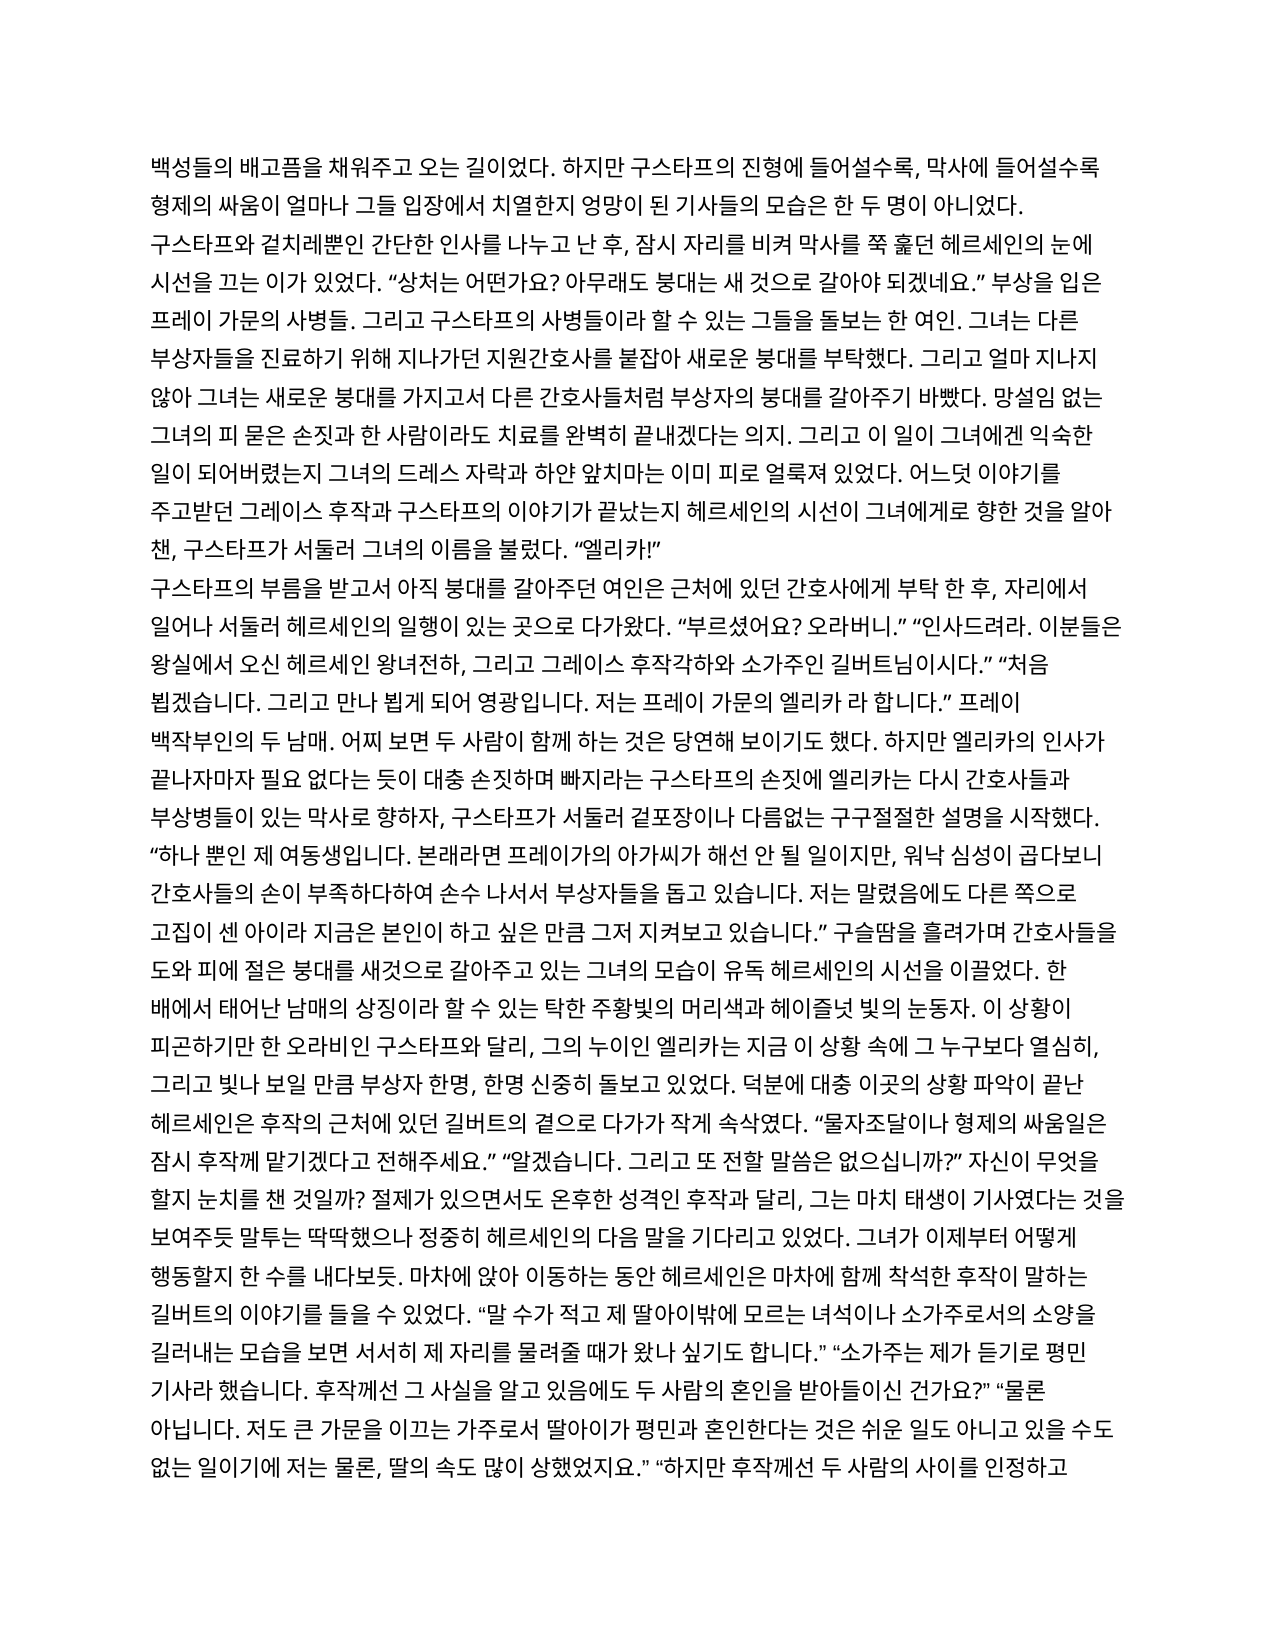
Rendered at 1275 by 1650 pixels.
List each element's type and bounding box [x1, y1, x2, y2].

text [150, 150, 1125, 566]
text [150, 571, 1125, 1483]
